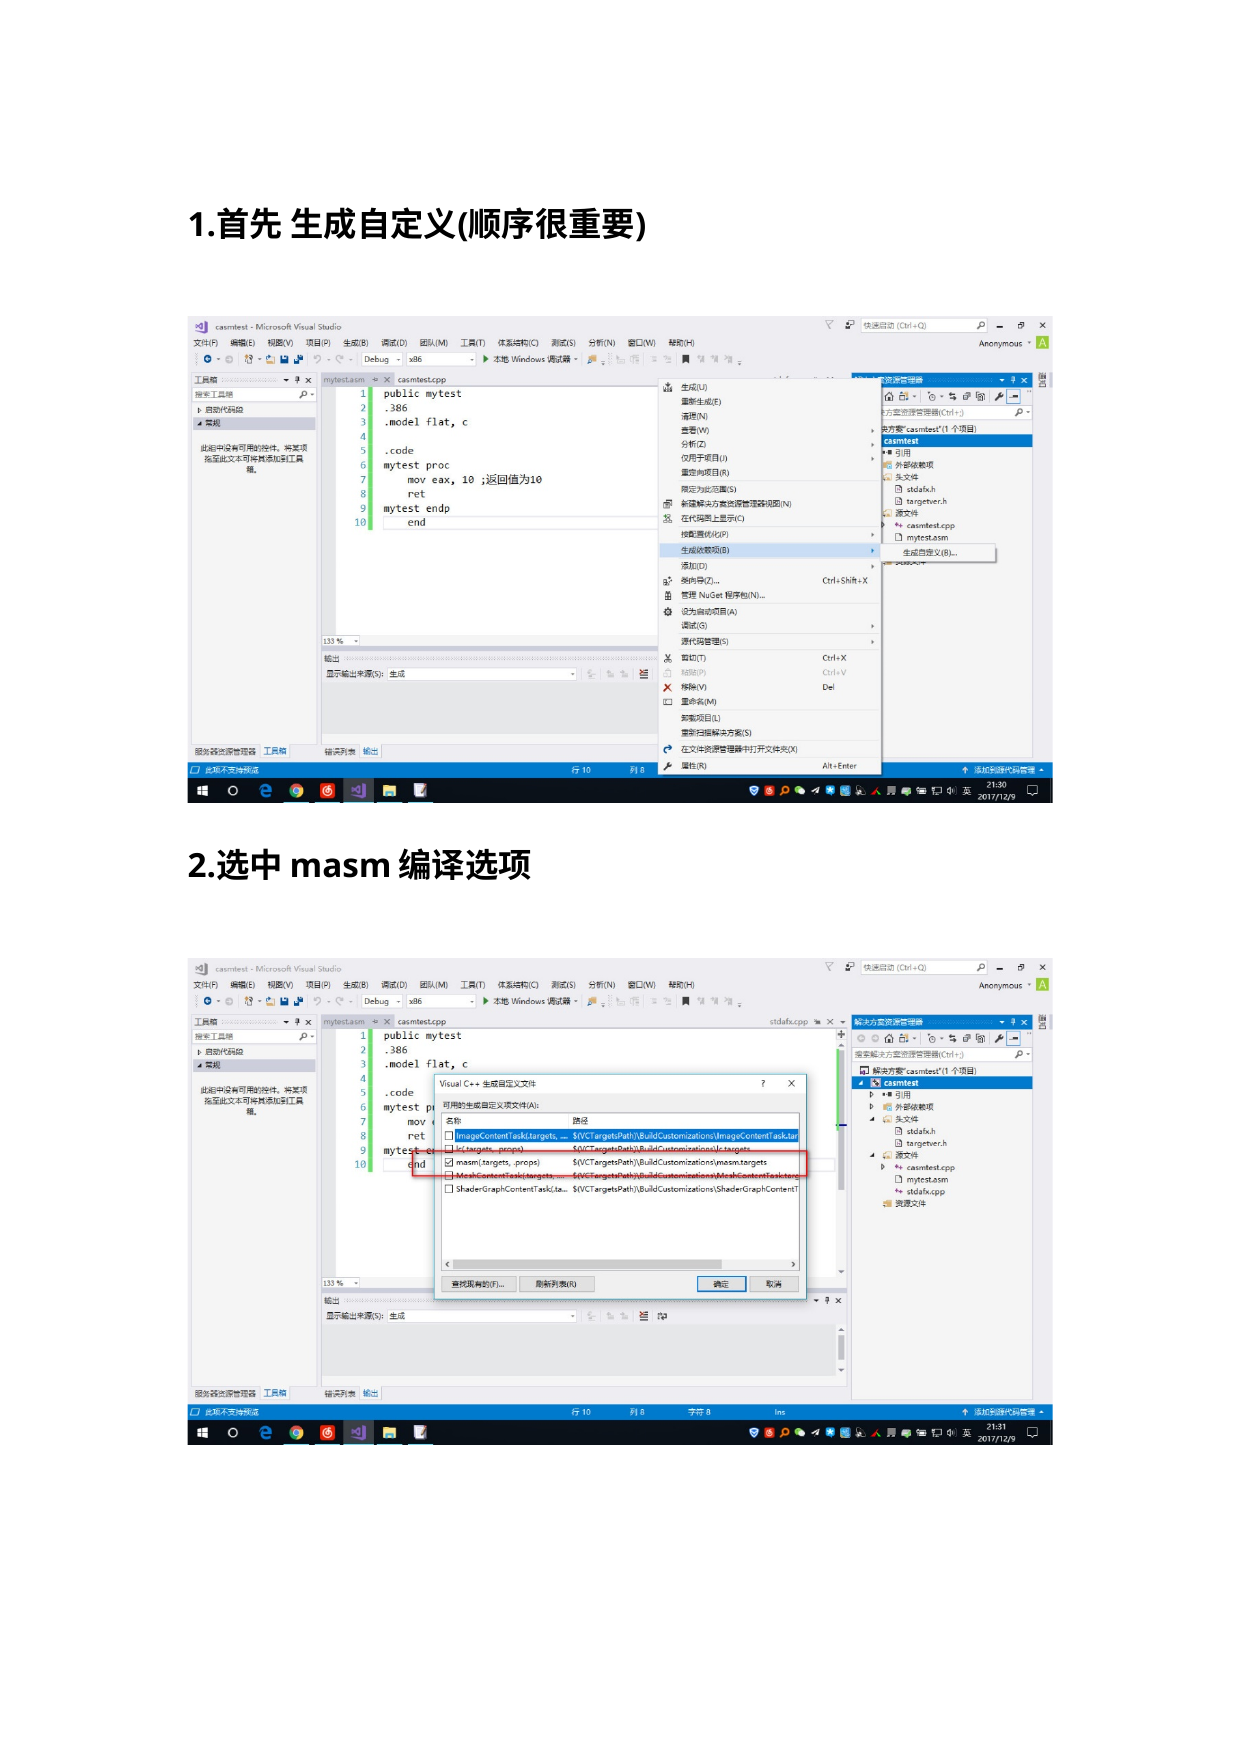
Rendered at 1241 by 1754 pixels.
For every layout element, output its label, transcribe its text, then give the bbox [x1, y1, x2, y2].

subtitle 1.首先 生成自定义(顺序很重要) [187, 189, 1053, 254]
subtitle 2.选中masm编译选项 [187, 831, 1053, 896]
picture [187, 316, 1053, 803]
picture [187, 958, 1053, 1445]
